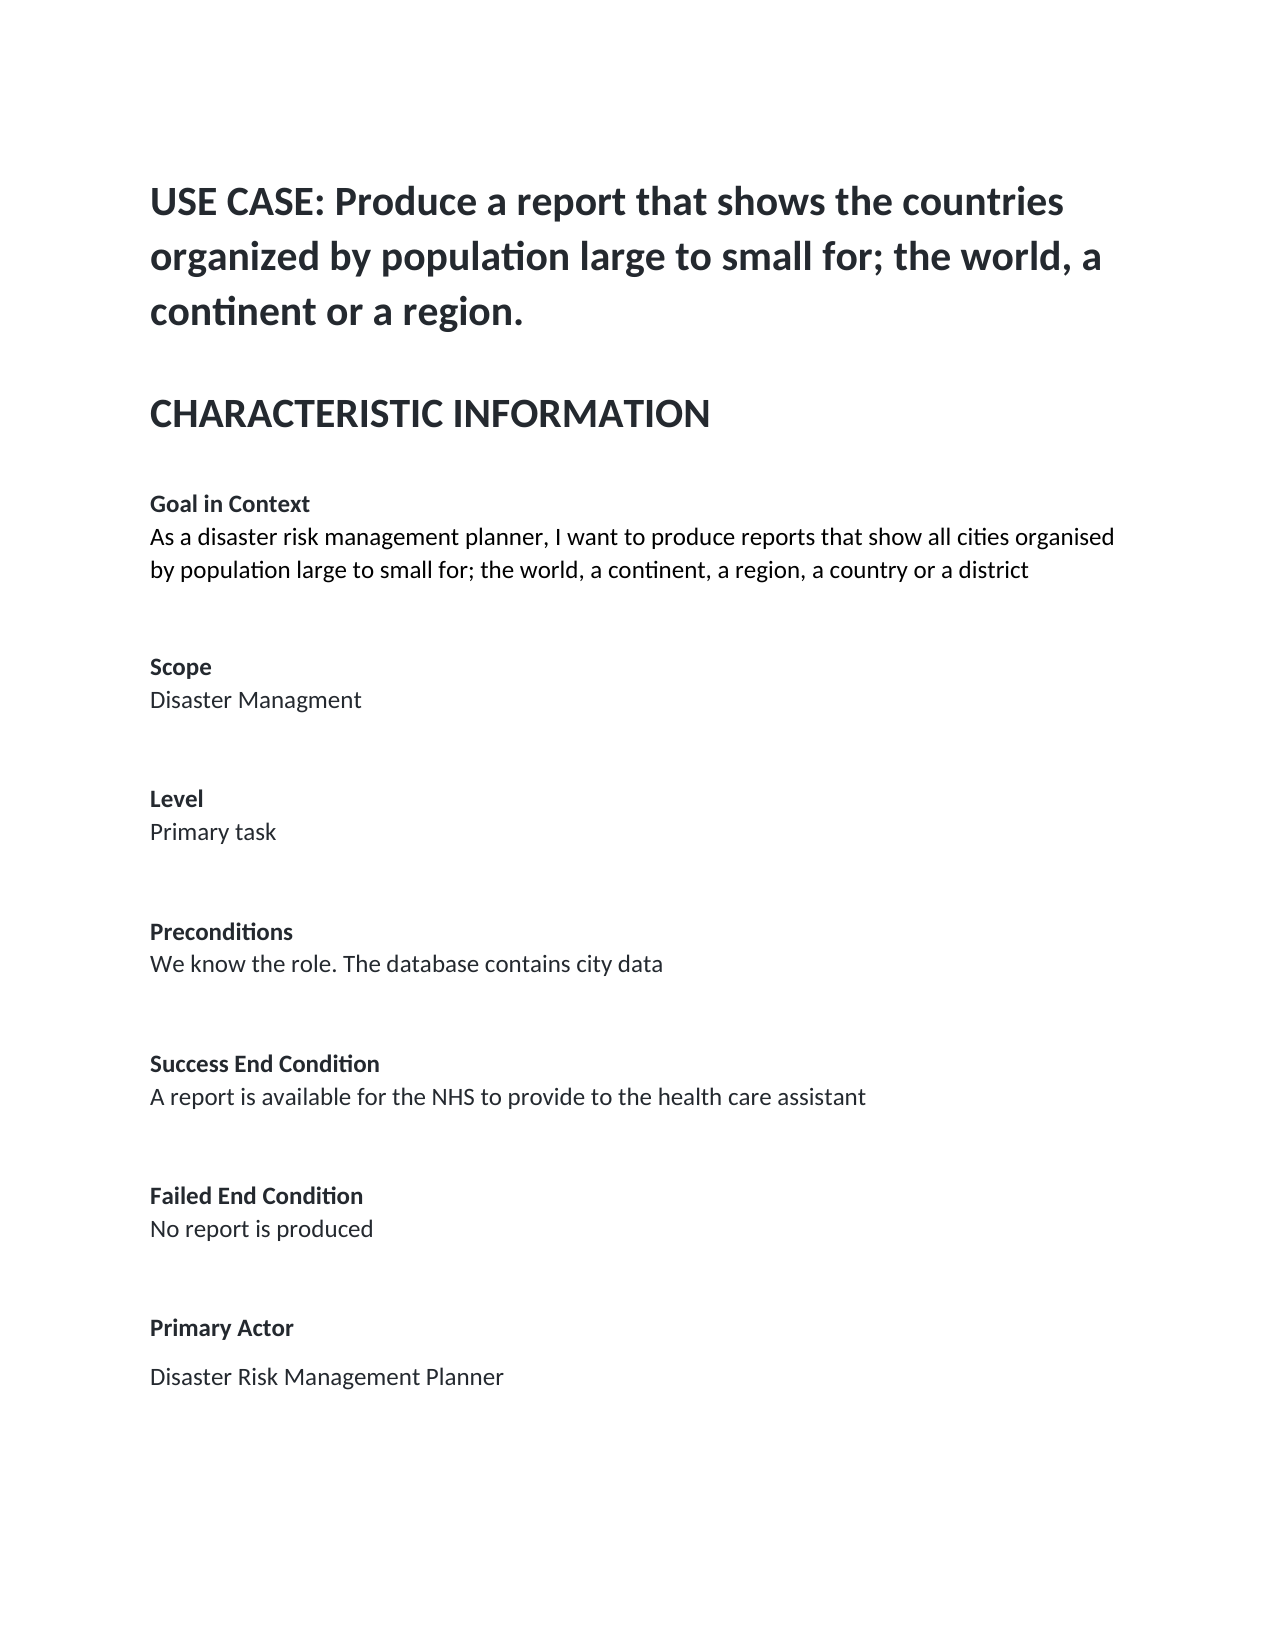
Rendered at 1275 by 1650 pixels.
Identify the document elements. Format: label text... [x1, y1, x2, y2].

subtitle Scope [150, 651, 1125, 682]
subtitle Goal in Context [150, 488, 1125, 519]
text Disaster Risk Management Planner [150, 1361, 1125, 1392]
subtitle Success End Condition [150, 1048, 1125, 1078]
text No report is produced [150, 1213, 1125, 1243]
subtitle Preconditions [150, 916, 1125, 946]
subtitle CHARACTERISTIC INFORMATION [150, 387, 1125, 437]
subtitle USE CASE: Produce a report that shows the countries organized by population large to small for; the world, a continent or a region. [150, 175, 1125, 336]
text As a disaster risk management planner, I want to produce reports that show all cities organised by population large to small for; the world, a continent, a region, a country or a district [150, 521, 1125, 585]
subtitle Failed End Condition [150, 1180, 1125, 1210]
text Primary Actor [150, 1312, 1125, 1342]
text Primary task [150, 816, 1125, 847]
text We know the role. The database contains city data [150, 948, 1125, 979]
subtitle Level [150, 783, 1125, 814]
text A report is available for the NHS to provide to the health care assistant [150, 1081, 1125, 1111]
text Disaster Managment [150, 684, 1125, 715]
